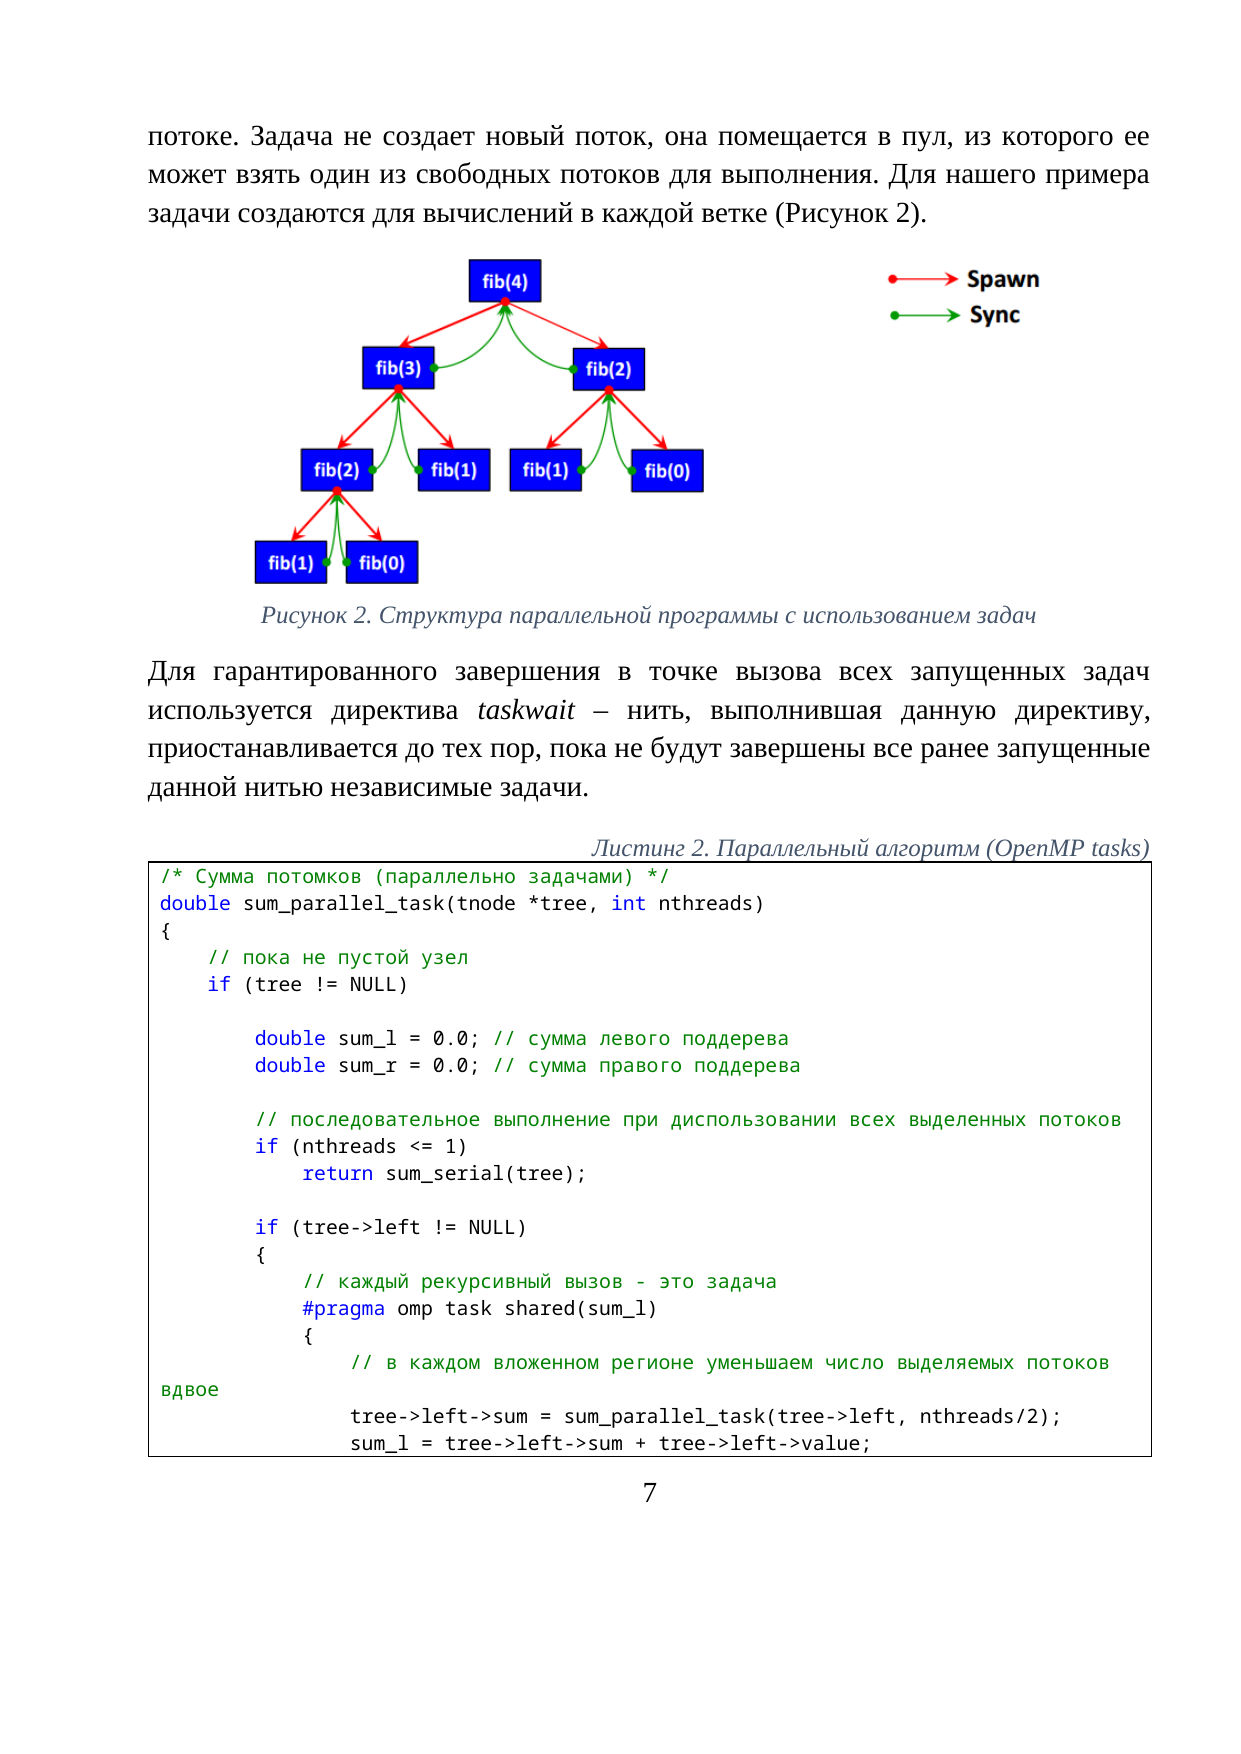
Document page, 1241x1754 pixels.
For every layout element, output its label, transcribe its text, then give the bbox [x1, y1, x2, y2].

text Листинг 2. Параллельный алгоритм (OpenMP tasks) [223, 833, 1152, 861]
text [148, 118, 1152, 229]
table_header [149, 863, 1151, 1456]
text Рисунок 2. Структура параллельной программы с использованием задач [148, 600, 1152, 628]
picture [247, 246, 1053, 595]
text Для гарантированного завершения в точке вызова всех запущенных задач используется директива taskwait – нить, выполнившая данную директиву, приостанавливается до тех пор, пока не будут завершены все ранее запущенные данной нитью независимые задачи. [148, 653, 1152, 803]
